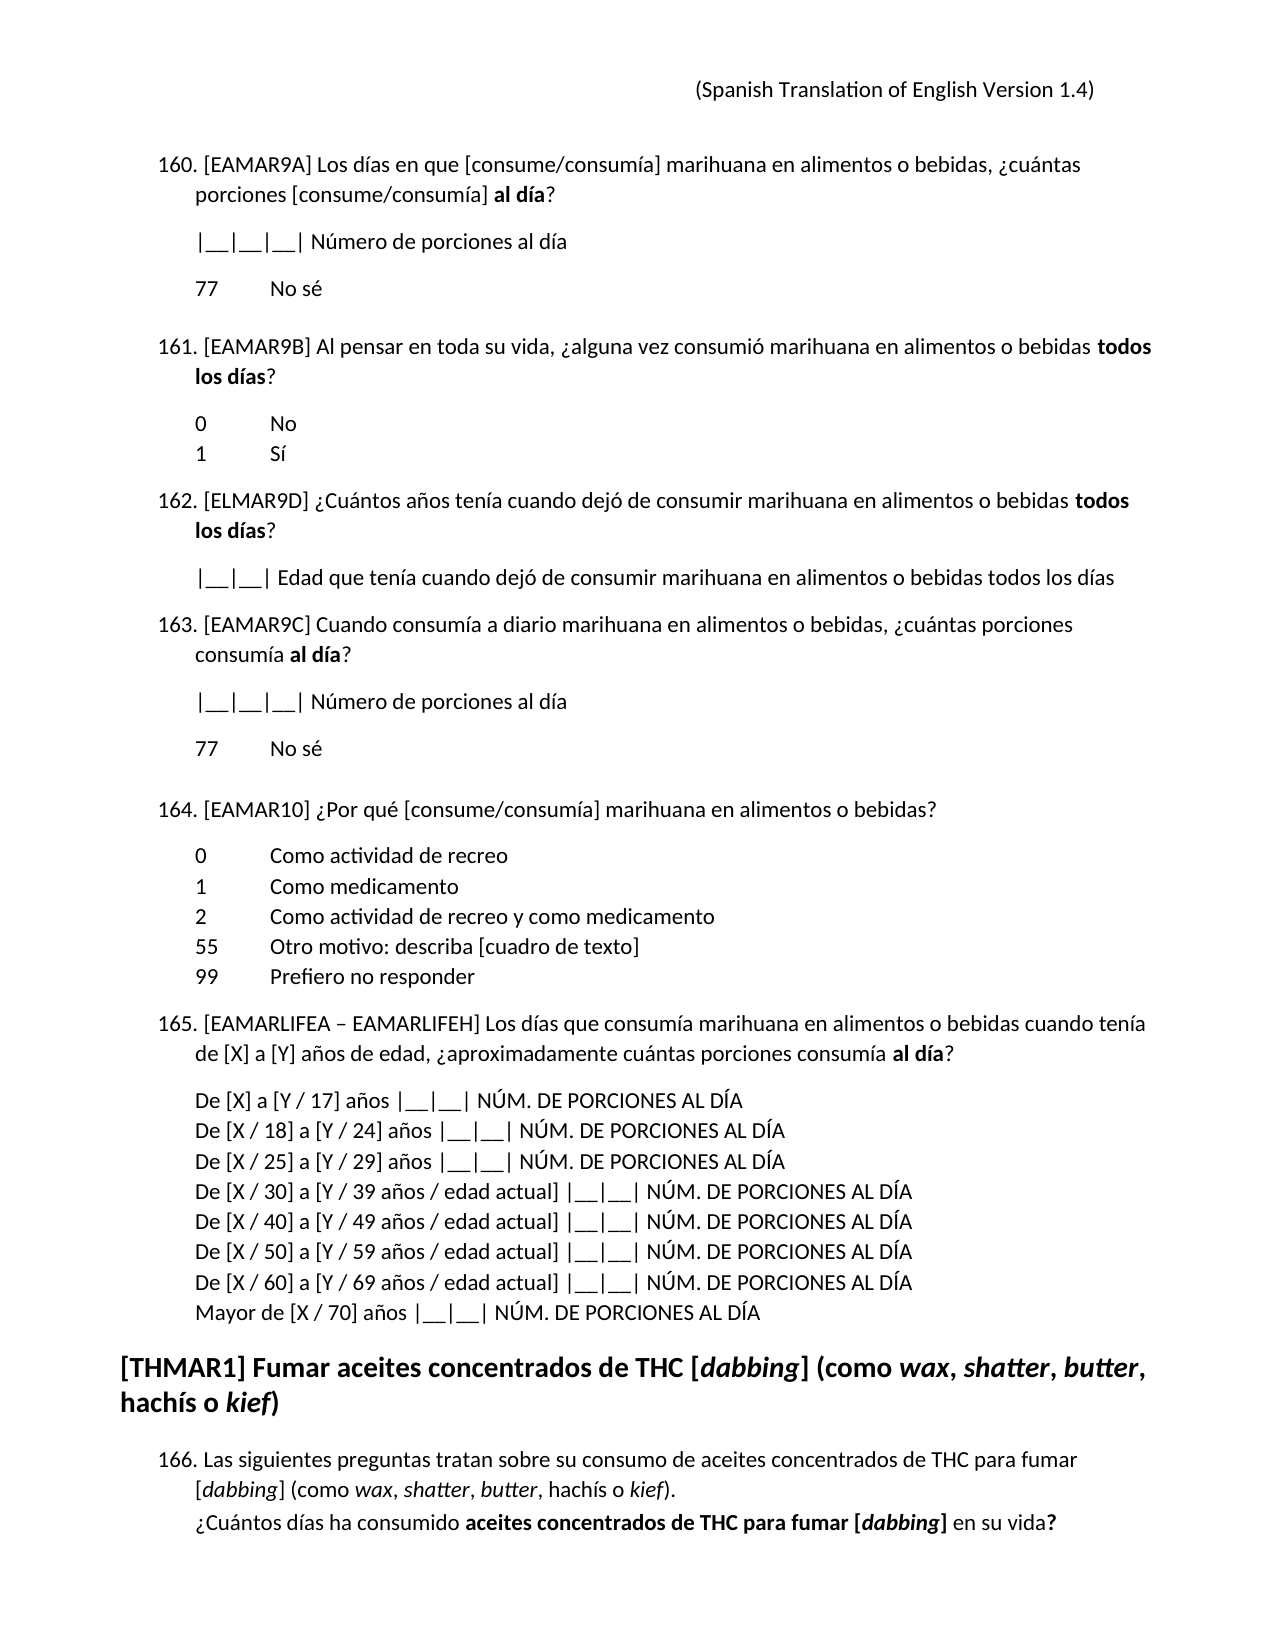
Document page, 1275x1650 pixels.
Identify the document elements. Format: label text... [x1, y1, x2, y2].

text |__|__|__| Número de porciones al día [195, 687, 1155, 715]
text |__|__| Edad que tenía cuando dejó de consumir marihuana en alimentos o bebidas todos los días [195, 563, 1155, 591]
text 1 Como medicamento [195, 872, 1155, 900]
text Mayor de [X / 70] años |__|__| NÚM. DE PORCIONES AL DÍA [195, 1298, 1155, 1326]
list [EAMAR9B] Al pensar en toda su vida, ¿alguna vez consumió marihuana en alimentos o bebidas todos los días? [157, 332, 1155, 390]
list [EAMARLIFEA – EAMARLIFEH] Los días que consumía marihuana en alimentos o bebidas cuando tenía de [X] a [Y] años de edad, ¿aproximadamente cuántas porciones consumía al día? [157, 1009, 1155, 1067]
text De [X / 18] a [Y / 24] años |__|__| NÚM. DE PORCIONES AL DÍA [195, 1117, 1155, 1144]
text 77 No sé [195, 274, 1155, 302]
subtitle [THMAR1] Fumar aceites concentrados de THC [dabbing] (como wax, shatter, butter, hachís o kief) [120, 1349, 1155, 1420]
text ¿Cuántos días ha consumido aceites concentrados de THC para fumar [dabbing] en su vida? [195, 1508, 1155, 1536]
list [EAMAR9A] Los días en que [consume/consumía] marihuana en alimentos o bebidas, ¿cuántas porciones [consume/consumía] al día? [157, 150, 1155, 208]
text De [X / 40] a [Y / 49 años / edad actual] |__|__| NÚM. DE PORCIONES AL DÍA [195, 1207, 1155, 1235]
text De [X] a [Y / 17] años |__|__| NÚM. DE PORCIONES AL DÍA [195, 1086, 1155, 1114]
list [EAMAR9C] Cuando consumía a diario marihuana en alimentos o bebidas, ¿cuántas porciones consumía al día? [157, 610, 1155, 668]
list Las siguientes preguntas tratan sobre su consumo de aceites concentrados de THC para fumar [dabbing] (como wax, shatter, butter, hachís o kief). [157, 1445, 1155, 1503]
text 99 Prefiero no responder [195, 962, 1155, 990]
text 2 Como actividad de recreo y como medicamento [195, 902, 1155, 930]
text De [X / 50] a [Y / 59 años / edad actual] |__|__| NÚM. DE PORCIONES AL DÍA [195, 1237, 1155, 1265]
text 0 No [195, 409, 1155, 437]
text 77 No sé [195, 734, 1155, 762]
text 1 Sí [195, 439, 1155, 467]
text 55 Otro motivo: describa [cuadro de texto] [195, 932, 1155, 960]
text De [X / 60] a [Y / 69 años / edad actual] |__|__| NÚM. DE PORCIONES AL DÍA [195, 1268, 1155, 1296]
text 0 Como actividad de recreo [195, 842, 1155, 869]
text De [X / 25] a [Y / 29] años |__|__| NÚM. DE PORCIONES AL DÍA [195, 1147, 1155, 1175]
list [ELMAR9D] ¿Cuántos años tenía cuando dejó de consumir marihuana en alimentos o bebidas todos los días? [157, 486, 1155, 544]
text |__|__|__| Número de porciones al día [195, 227, 1155, 255]
text De [X / 30] a [Y / 39 años / edad actual] |__|__| NÚM. DE PORCIONES AL DÍA [195, 1177, 1155, 1205]
list [EAMAR10] ¿Por qué [consume/consumía] marihuana en alimentos o bebidas? [157, 795, 1155, 823]
